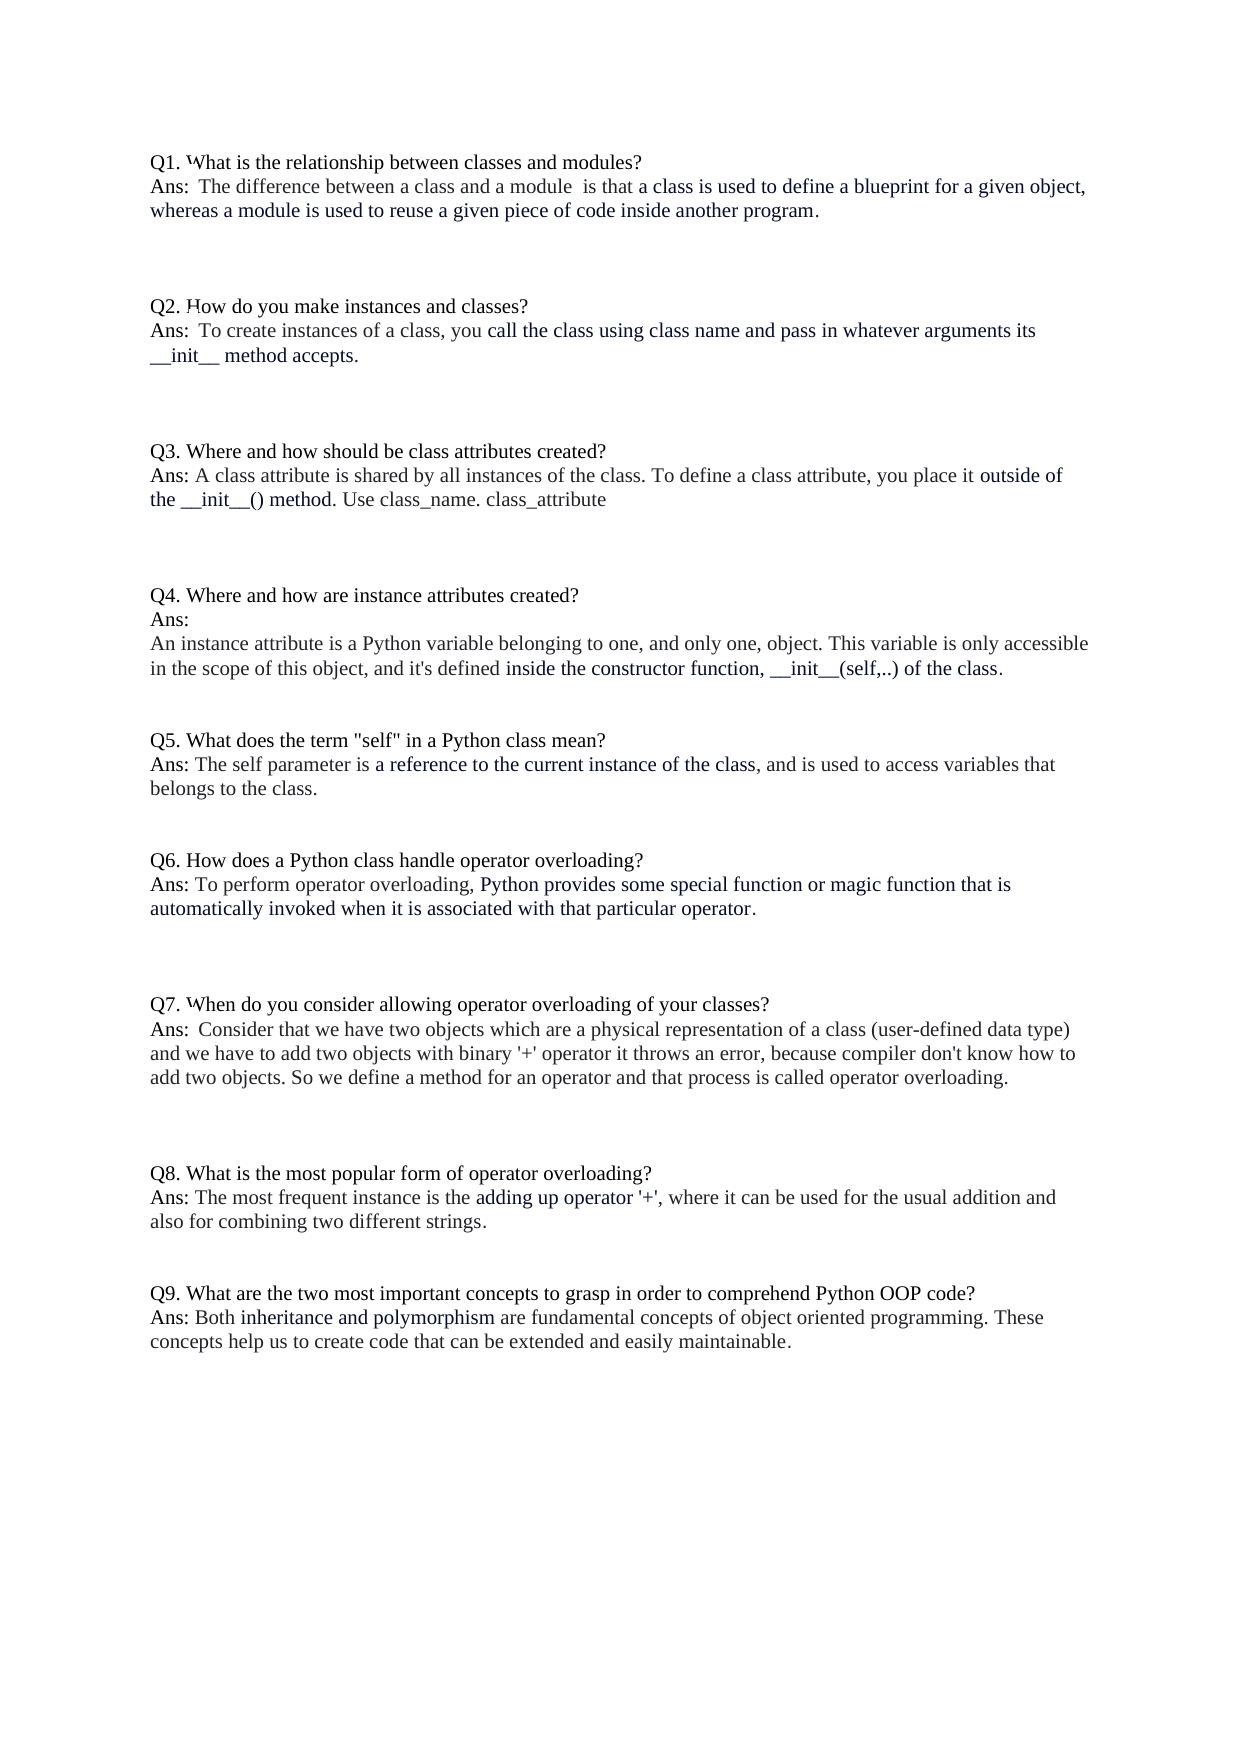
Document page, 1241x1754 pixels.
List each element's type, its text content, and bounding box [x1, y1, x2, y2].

text Ans: To perform operator overloading, Python provides some special function or magic function that is automatically invoked when it is associated with that particular operator. [150, 872, 1090, 920]
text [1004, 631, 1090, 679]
text Q8. What is the most popular form of operator overloading? [150, 1161, 1090, 1185]
text Ans: The difference between a class and a module is that a class is used to define a blueprint for a given object, whereas a module is used to reuse a given piece of code inside another program. [150, 174, 1090, 222]
text Q5. What does the term "self" in a Python class mean? [150, 728, 1090, 752]
text Ans: [150, 607, 1090, 631]
text Q9. What are the two most important concepts to grasp in order to comprehend Python OOP code? [150, 1281, 1090, 1305]
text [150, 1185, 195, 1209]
text Ans: The self parameter is a reference to the current instance of the class, and is used to access variables that belongs to the class. [318, 752, 1090, 800]
text Ans: Both inheritance and polymorphism are fundamental concepts of object oriented programming. These concepts help us to create code that can be extended and easily maintainable. [792, 1305, 1090, 1353]
text Q2. How do you make instances and classes? [150, 294, 1090, 318]
text Q4. Where and how are instance attributes created? [150, 583, 1090, 607]
text Ans: A class attribute is shared by all instances of the class. To define a class attribute, you place it outside of the __init__() method. Use class_name. class_attribute [606, 463, 1090, 511]
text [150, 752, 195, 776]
text Q6. How does a Python class handle operator overloading? [150, 848, 1090, 872]
text Q7. When do you consider allowing operator overloading of your classes? [150, 992, 1090, 1016]
text Ans: Both inheritance and polymorphism are fundamental concepts of object oriented programming. These concepts help us to create code that can be extended and easily maintainable. [150, 1305, 786, 1330]
text Ans: To create instances of a class, you call the class using class name and pass in whatever arguments its __init__ method accepts. [150, 318, 1090, 367]
text Q3. Where and how should be class attributes created? [150, 439, 1090, 463]
text Ans: The most frequent instance is the adding up operator '+', where it can be used for the usual addition and also for combining two different strings. [476, 1185, 1090, 1233]
text Ans: Consider that we have two objects which are a physical representation of a class (user-defined data type) and we have to add two objects with binary '+' operator it throws an error, because compiler don't know how to add two objects. So we define a method for an operator and that process is called operator overloading. [150, 1016, 1090, 1089]
text Q1. What is the relationship between classes and modules? [150, 150, 1090, 174]
